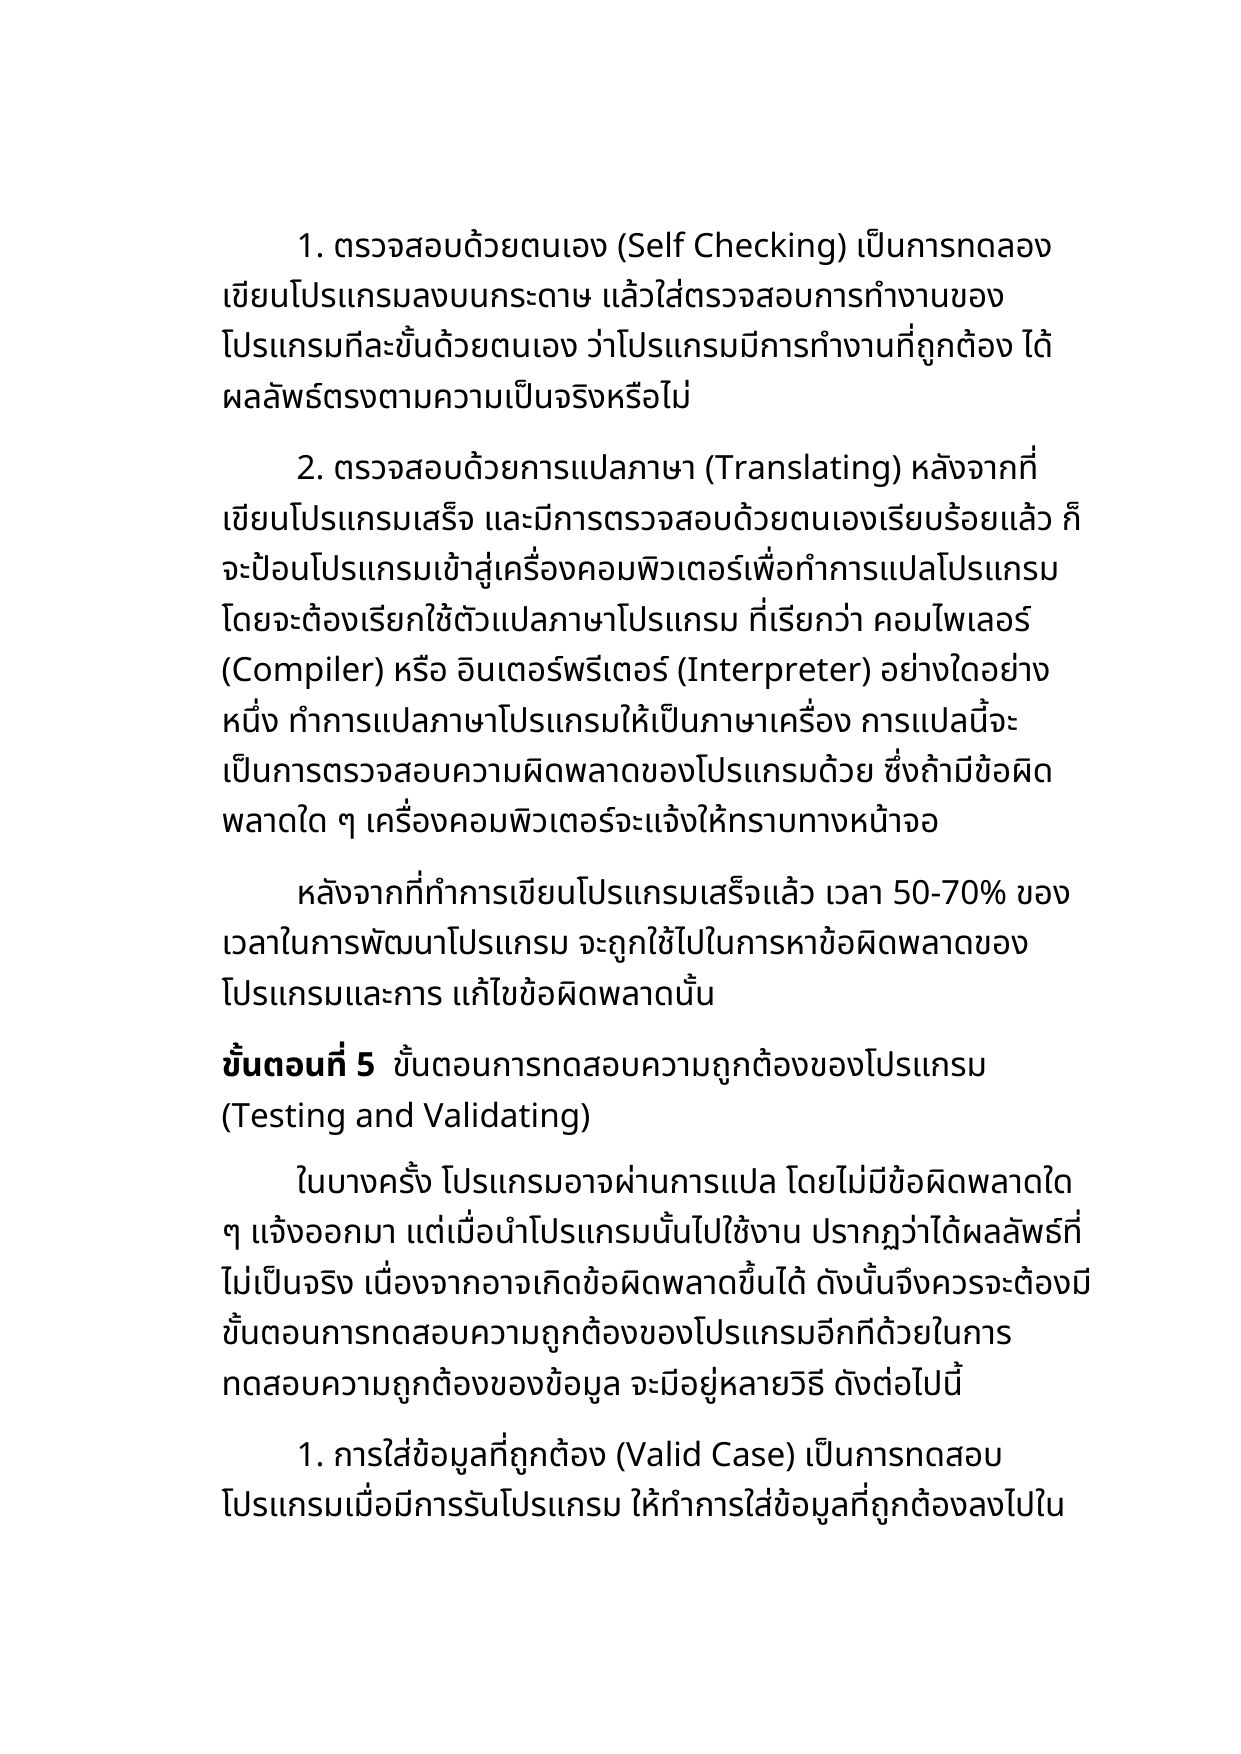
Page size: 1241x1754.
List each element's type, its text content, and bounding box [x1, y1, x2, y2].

text 2. ตรวจสอบด้วยการแปลภาษา (Translating) หลังจากที่เขียนโปรแกรมเสร็จ และมีการตรวจสอบด้วยตนเองเรียบร้อยแล้ว ก็จะป้อนโปรแกรมเข้าสู่เครื่องคอมพิวเตอร์เพื่อทำการแปลโปรแกรม โดยจะต้องเรียกใช้ตัวแปลภาษาโปรแกรม ที่เรียกว่า คอมไพเลอร์ (Compiler) หรือ อินเตอร์พรีเตอร์ (Interpreter) อย่างใดอย่างหนึ่ง ทำการแปลภาษาโปรแกรมให้เป็นภาษาเครื่อง การแปลนี้จะเป็นการตรวจสอบความผิดพลาดของโปรแกรมด้วย ซึ่งถ้ามีข้อผิดพลาดใด ๆ เครื่องคอมพิวเตอร์จะแจ้งให้ทราบทางหน้าจอ [221, 444, 1092, 848]
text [221, 1431, 1092, 1532]
text 1. ตรวจสอบด้วยตนเอง (Self Checking) เป็นการทดลองเขียนโปรแกรมลงบนกระดาษ แล้วใส่ตรวจสอบการทำงานของโปรแกรมทีละขั้นด้วยตนเอง ว่าโปรแกรมมีการทำงานที่ถูกต้อง ได้ผลลัพธ์ตรงตามความเป็นจริงหรือไม่ [221, 221, 1092, 423]
text ในบางครั้ง โปรแกรมอาจผ่านการแปล โดยไม่มีข้อผิดพลาดใด ๆ แจ้งออกมา แต่เมื่อนำโปรแกรมนั้นไปใช้งาน ปรากฏว่าได้ผลลัพธ์ที่ไม่เป็นจริง เนื่องจากอาจเกิดข้อผิดพลาดขึ้นได้ ดังนั้นจึงควรจะต้องมีขั้นตอนการทดสอบความถูกต้องของโปรแกรมอีกทีด้วยในการทดสอบความถูกต้องของข้อมูล จะมีอยู่หลายวิธี ดังต่อไปนี้ [221, 1158, 1092, 1410]
text ขั้นตอนที่ 5 ขั้นตอนการทดสอบความถูกต้องของโปรแกรม (Testing and Validating) [221, 1041, 1092, 1137]
text หลังจากที่ทำการเขียนโปรแกรมเสร็จแล้ว เวลา 50-70% ของเวลาในการพัฒนาโปรแกรม จะถูกใช้ไปในการหาข้อผิดพลาดของโปรแกรมและการ แก้ไขข้อผิดพลาดนั้น [221, 869, 1092, 1020]
